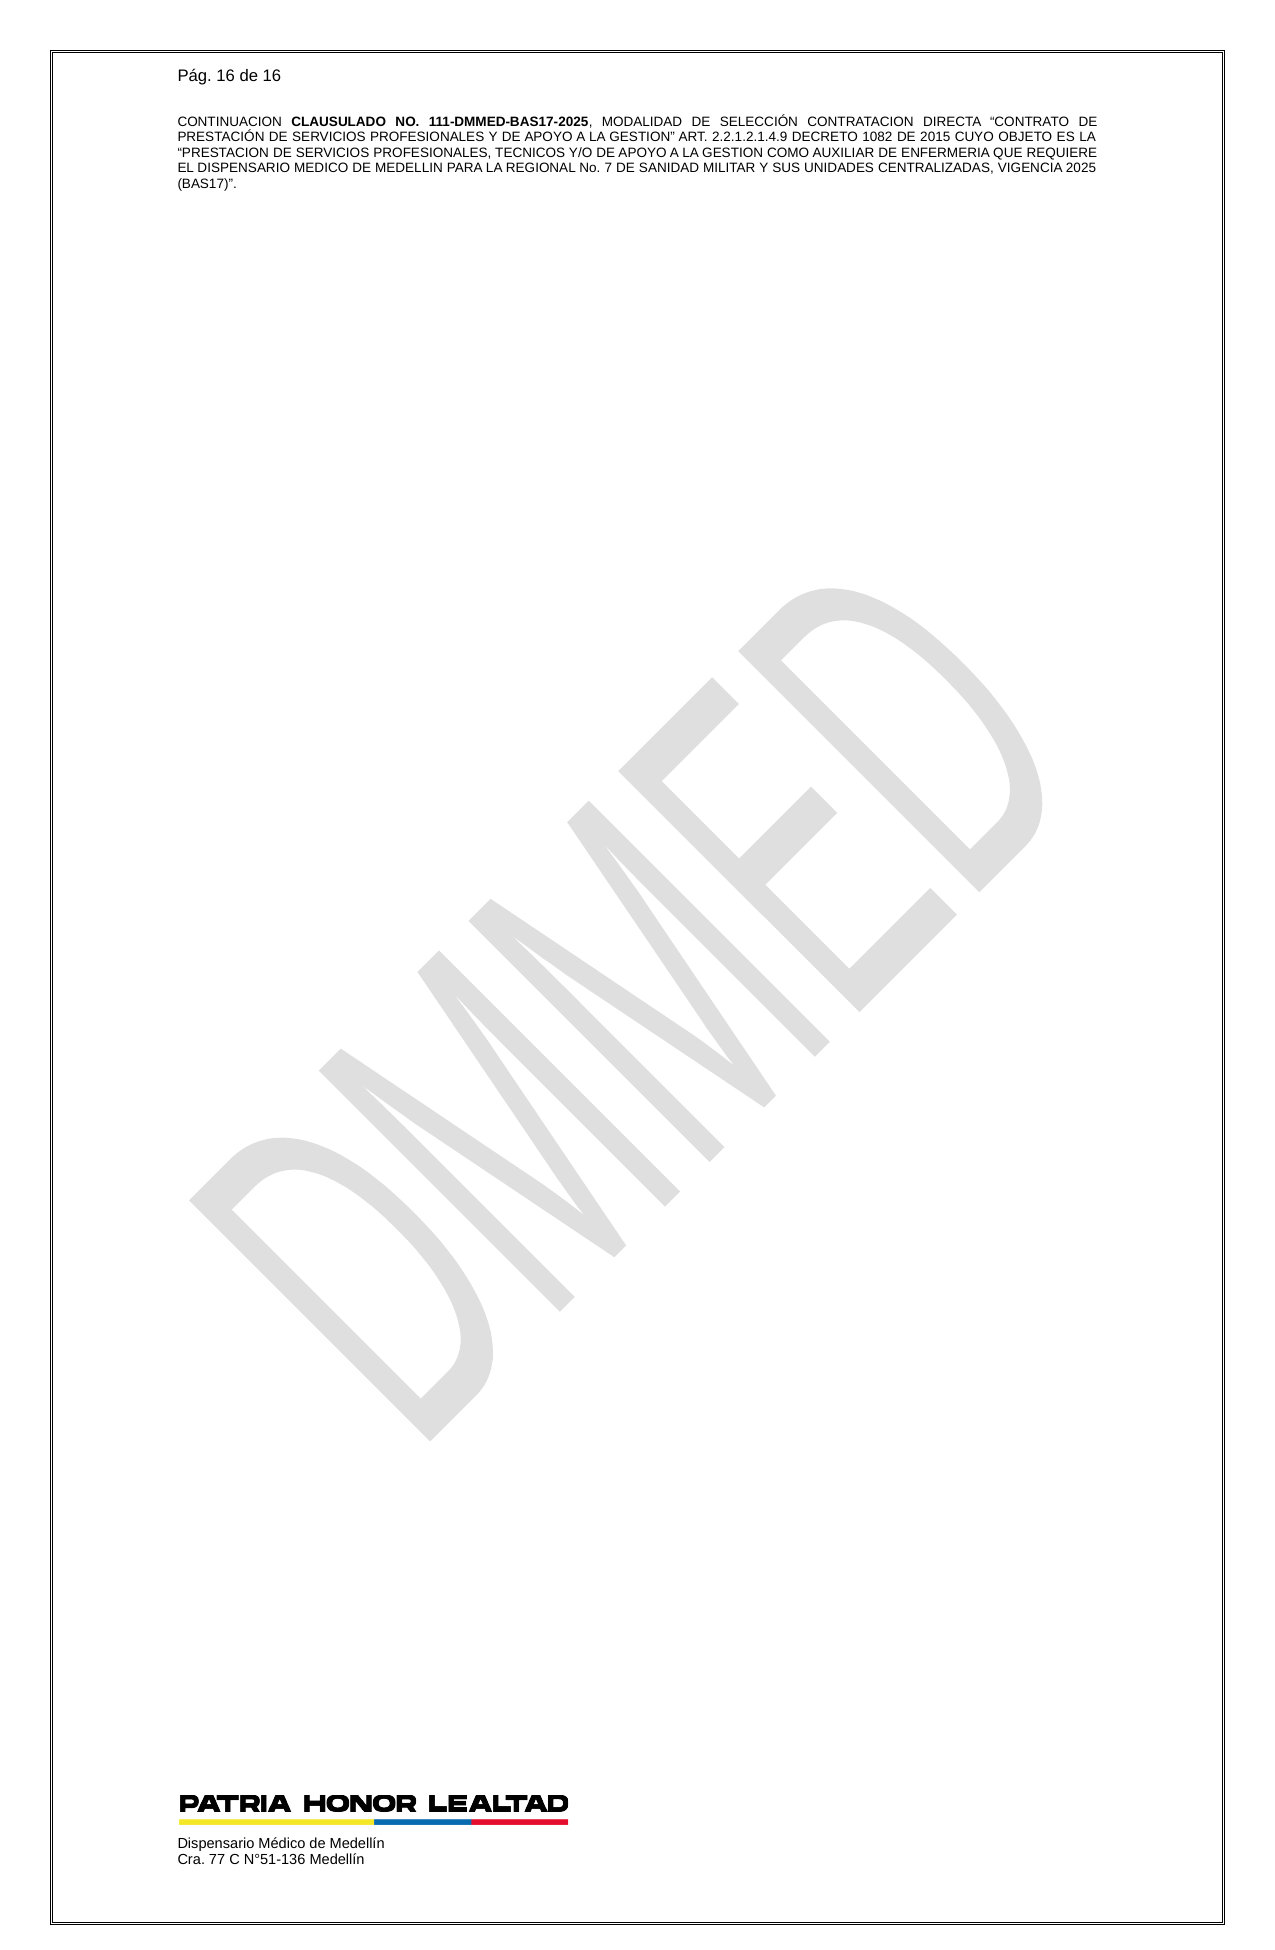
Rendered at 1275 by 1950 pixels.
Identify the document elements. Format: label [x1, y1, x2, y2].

picture [179, 1795, 569, 1825]
